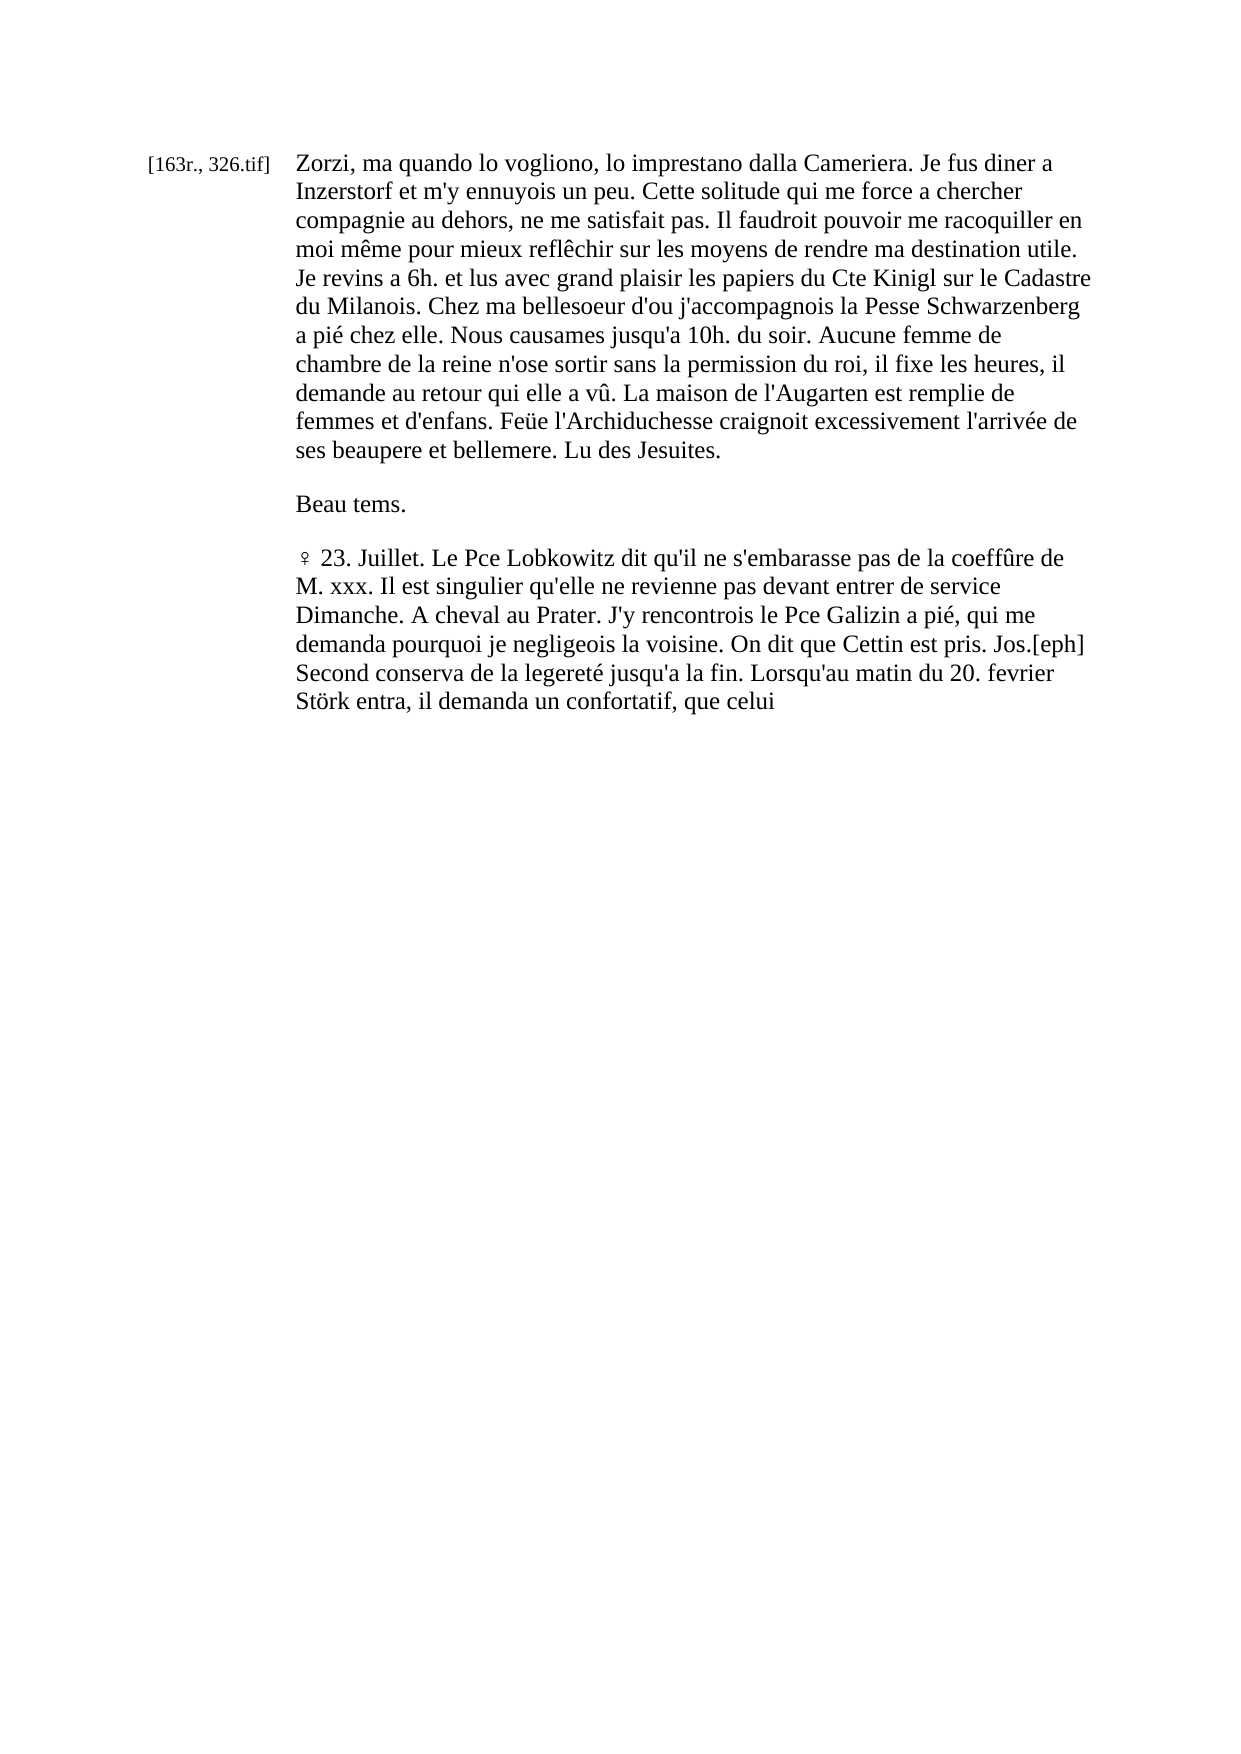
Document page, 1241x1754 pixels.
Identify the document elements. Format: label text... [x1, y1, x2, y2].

text ♀ 23. Juillet. Le Pce Lobkowitz dit qu'il ne s'embarasse pas de la coeffûre de M. xxx. Il est singulier qu'elle ne revienne pas devant entrer de service Dimanche. A cheval au Prater. J'y rencontrois le Pce Galizin a pié, qui me demanda pourquoi je negligeois la voisine. On dit que Cettin est pris. Jos.[eph] Second conserva de la legereté jusqu'a la fin. Lorsqu'au matin du 20. fevrier Störk entra, il demanda un confortatif, que celui [295, 543, 1093, 715]
text [163r., 326.tif] Zorzi, ma quando lo vogliono, lo imprestano dalla Cameriera. Je fus diner a Inzerstorf et m'y ennuyois un peu. Cette solitude qui me force a chercher compagnie au dehors, ne me satisfait pas. Il faudroit pouvoir me racoquiller en moi même pour mieux reflêchir sur les moyens de rendre ma destination utile. Je revins a 6h. et lus avec grand plaisir les papiers du Cte Kinigl sur le Cadastre du Milanois. Chez ma bellesoeur d'ou j'accompagnois la Pesse Schwarzenberg a pié chez elle. Nous causames jusqu'a 10h. du soir. Aucune femme de chambre de la reine n'ose sortir sans la permission du roi, il fixe les heures, il demande au retour qui elle a vû. La maison de l'Augarten est remplie de femmes et d'enfans. Feüe l'Archiduchesse craignoit excessivement l'arrivée de ses beaupere et bellemere. Lu des Jesuites. [148, 148, 1093, 464]
text Beau tems. [295, 489, 1093, 518]
